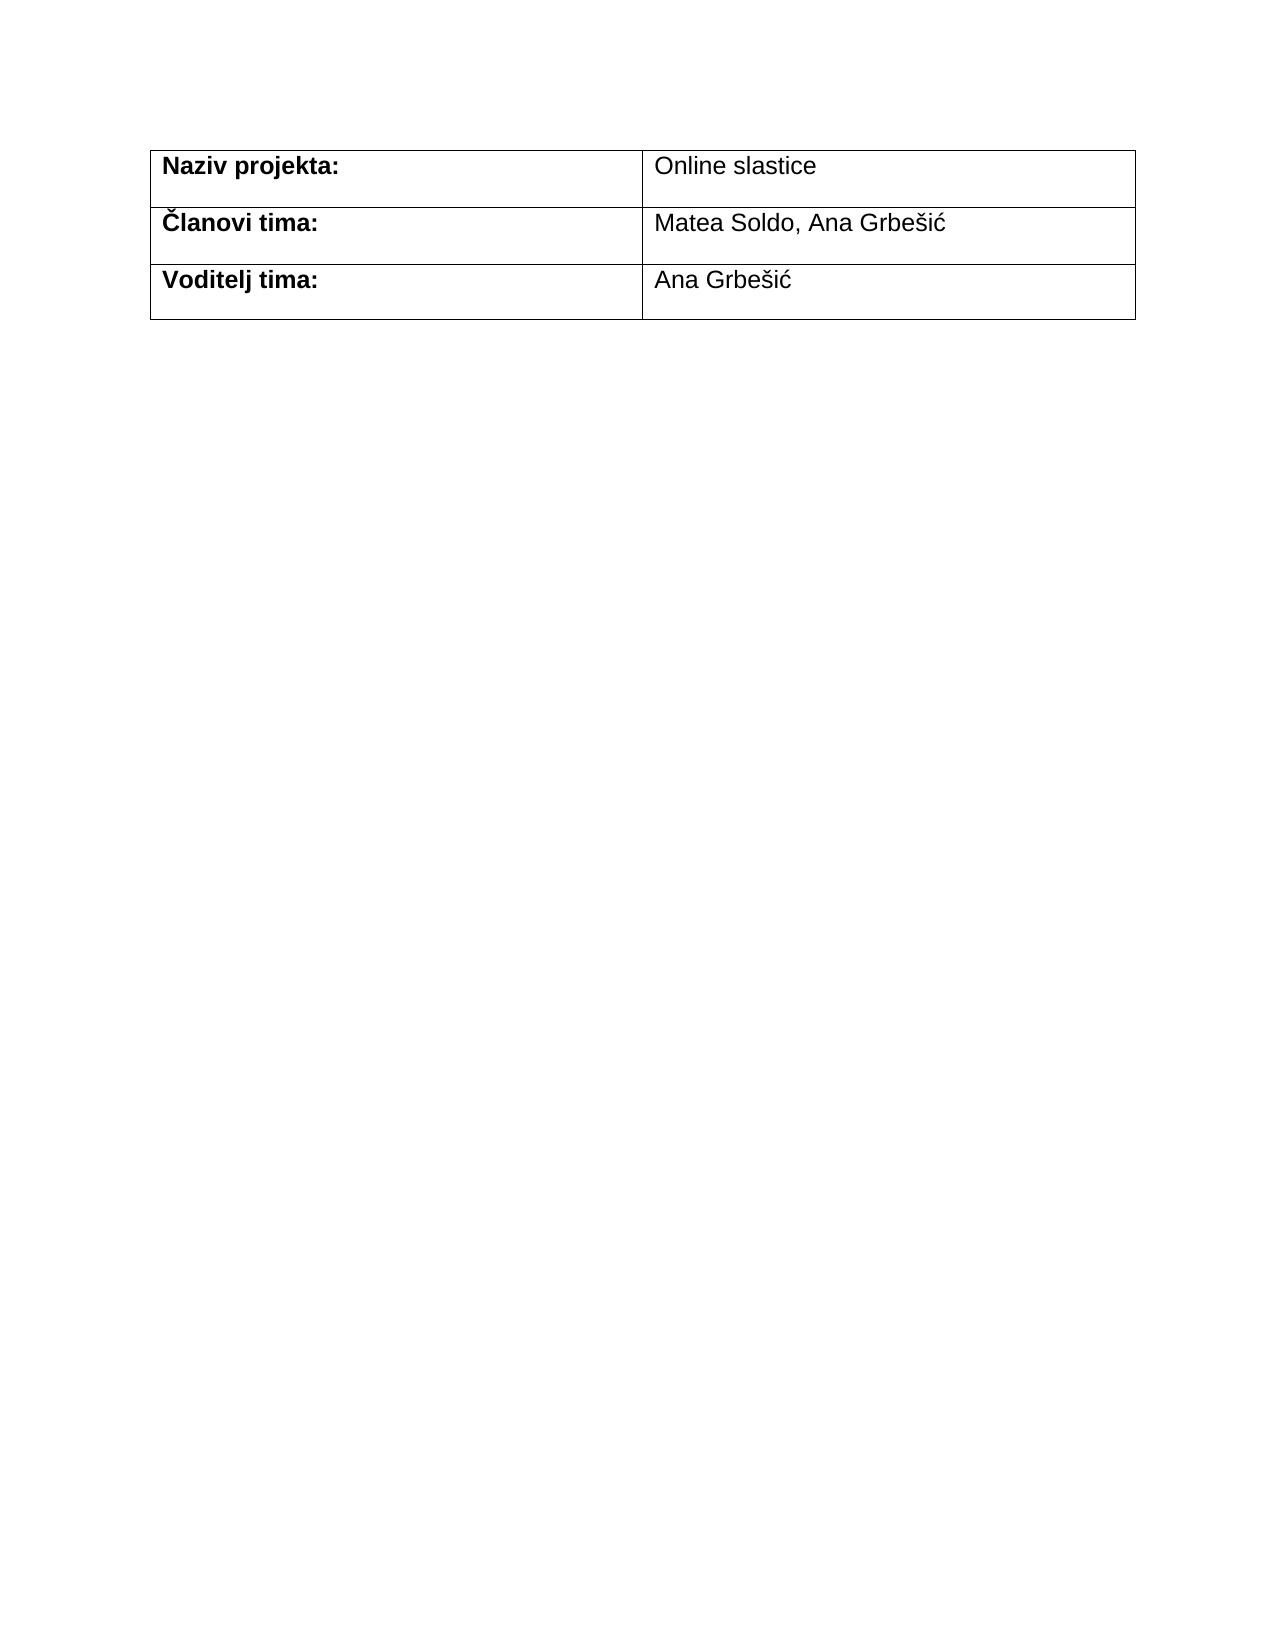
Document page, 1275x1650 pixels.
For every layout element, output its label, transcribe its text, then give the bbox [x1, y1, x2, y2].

table_cell Članovi tima: [151, 208, 642, 264]
table_cell Matea Soldo, Ana Grbešić [643, 208, 1135, 264]
table_cell Voditelj tima: [151, 265, 642, 319]
table_header Online slastice [643, 151, 1135, 207]
table_header Naziv projekta: [151, 151, 642, 207]
table_cell Ana Grbešić [643, 265, 1135, 319]
